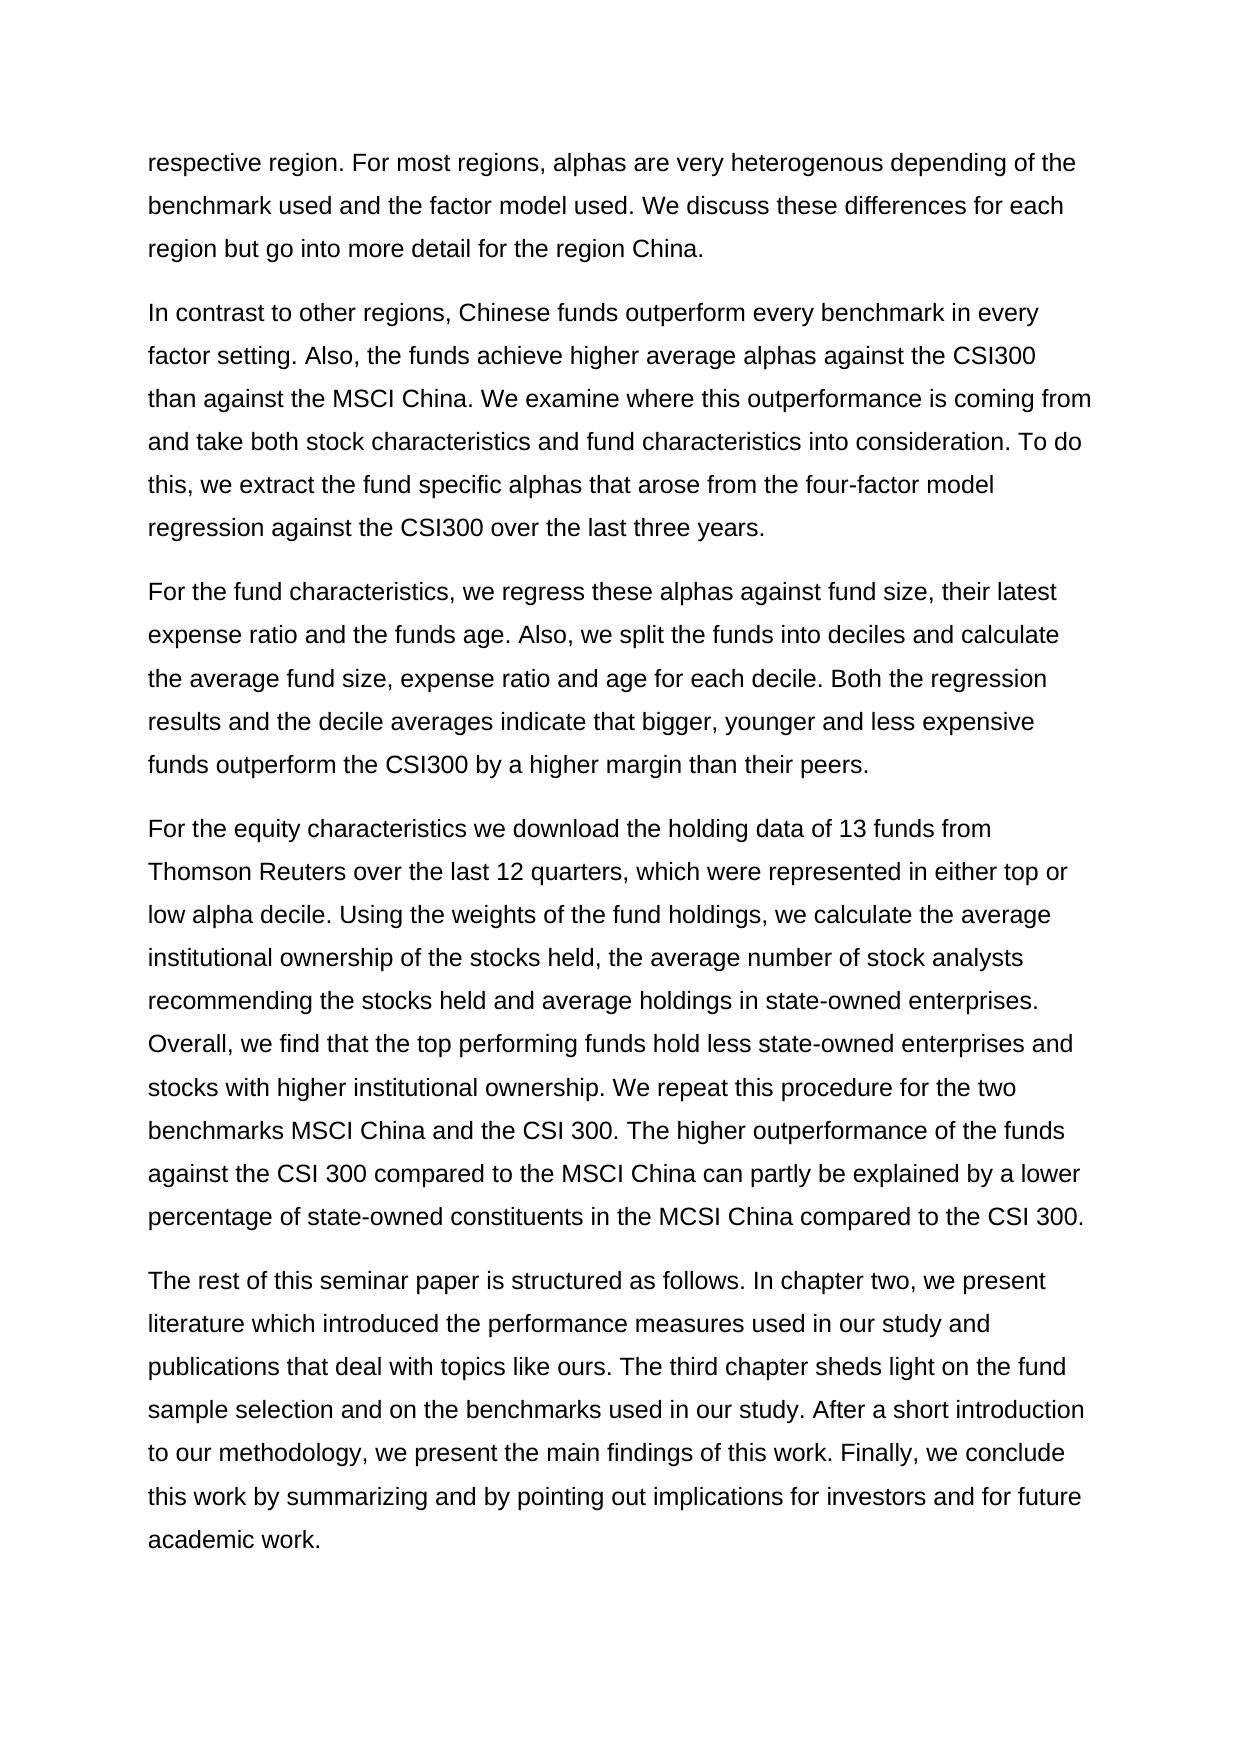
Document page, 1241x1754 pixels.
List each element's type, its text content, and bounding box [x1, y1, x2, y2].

text For the fund characteristics, we regress these alphas against fund size, their latest expense ratio and the funds age. Also, we split the funds into deciles and calculate the average fund size, expense ratio and age for each decile. Both the regression results and the decile averages indicate that bigger, younger and less expensive funds outperform the CSI300 by a higher margin than their peers. [148, 577, 1093, 779]
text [148, 148, 1093, 263]
text The rest of this seminar paper is structured as follows. In chapter two, we present literature which introduced the performance measures used in our study and publications that deal with topics like ours. The third chapter sheds light on the fund sample selection and on the benchmarks used in our study. After a short introduction to our methodology, we present the main findings of this work. Finally, we conclude this work by summarizing and by pointing out implications for investors and for future academic work. [148, 1266, 1093, 1553]
text For the equity characteristics we download the holding data of 13 funds from Thomson Reuters over the last 12 quarters, which were represented in either top or low alpha decile. Using the weights of the fund holdings, we calculate the average institutional ownership of the stocks held, the average number of stock analysts recommending the stocks held and average holdings in state-owned enterprises. Overall, we find that the top performing funds hold less state-owned enterprises and stocks with higher institutional ownership. We repeat this procedure for the two benchmarks MSCI China and the CSI 300. The higher outperformance of the funds against the CSI 300 compared to the MSCI China can partly be explained by a lower percentage of state-owned constituents in the MCSI China compared to the CSI 300. [148, 814, 1093, 1231]
text In contrast to other regions, Chinese funds outperform every benchmark in every factor setting. Also, the funds achieve higher average alphas against the CSI300 than against the MSCI China. We examine where this outperformance is coming from and take both stock characteristics and fund characteristics into consideration. To do this, we extract the fund specific alphas that arose from the four-factor model regression against the CSI300 over the last three years. [148, 298, 1093, 542]
